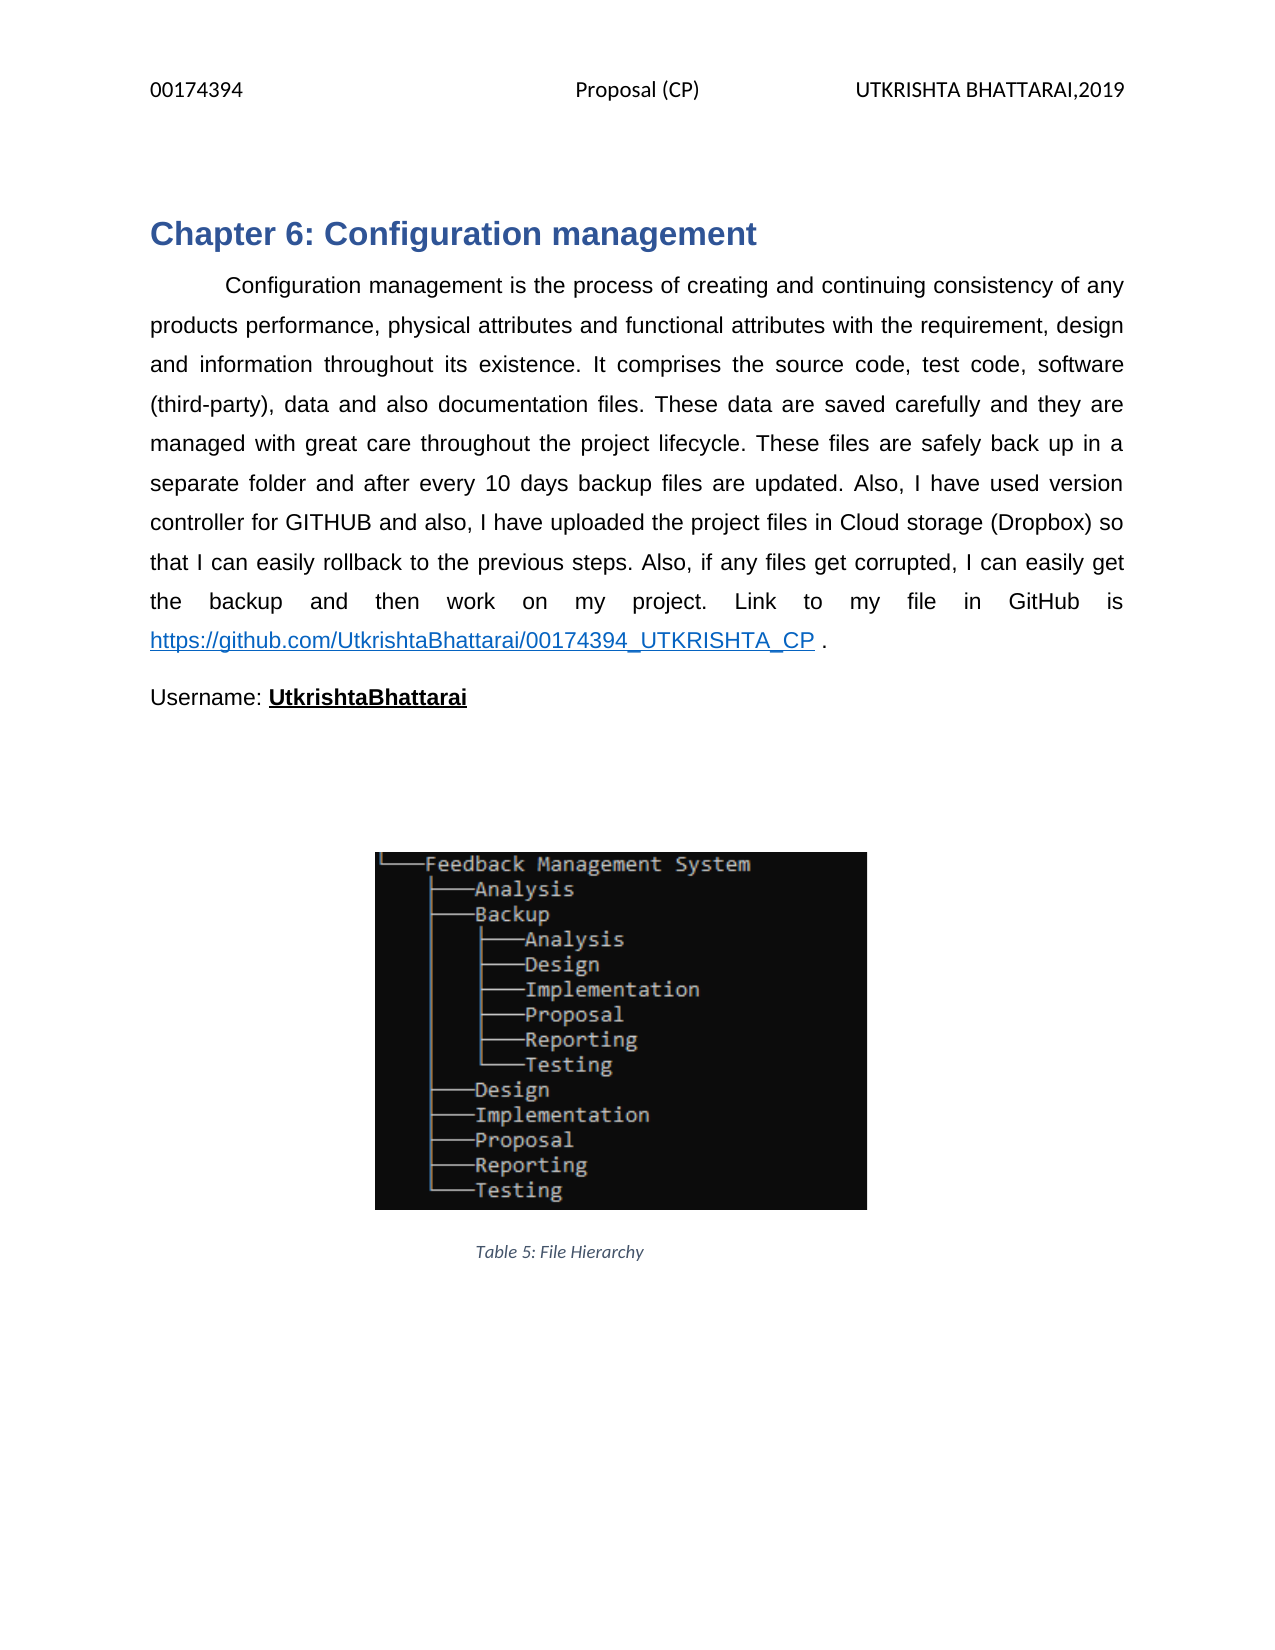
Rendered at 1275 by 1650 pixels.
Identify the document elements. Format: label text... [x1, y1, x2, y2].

picture [375, 852, 868, 1210]
text Configuration management is the process of creating and continuing consistency of any products performance, physical attributes and functional attributes with the requirement, design and information throughout its existence. It comprises the source code, test code, software (third-party), data and also documentation files. These data are saved carefully and they are managed with great care throughout the project lifecycle. These files are safely back up in a separate folder and after every 10 days backup files are updated. Also, I have used version controller for GITHUB and also, I have uploaded the project files in Cloud storage (Dropbox) so that I can easily rollback to the previous steps. Also, if any files get corrupted, I can easily get the backup and then work on my project. Link to my file in GitHub is https://github.com/UtkrishtaBhattarai/00174394_UTKRISHTA_CP . [150, 272, 1125, 654]
text Username: UtkrishtaBhattarai [150, 683, 1125, 710]
subtitle Chapter 6: Configuration management [150, 214, 1125, 253]
